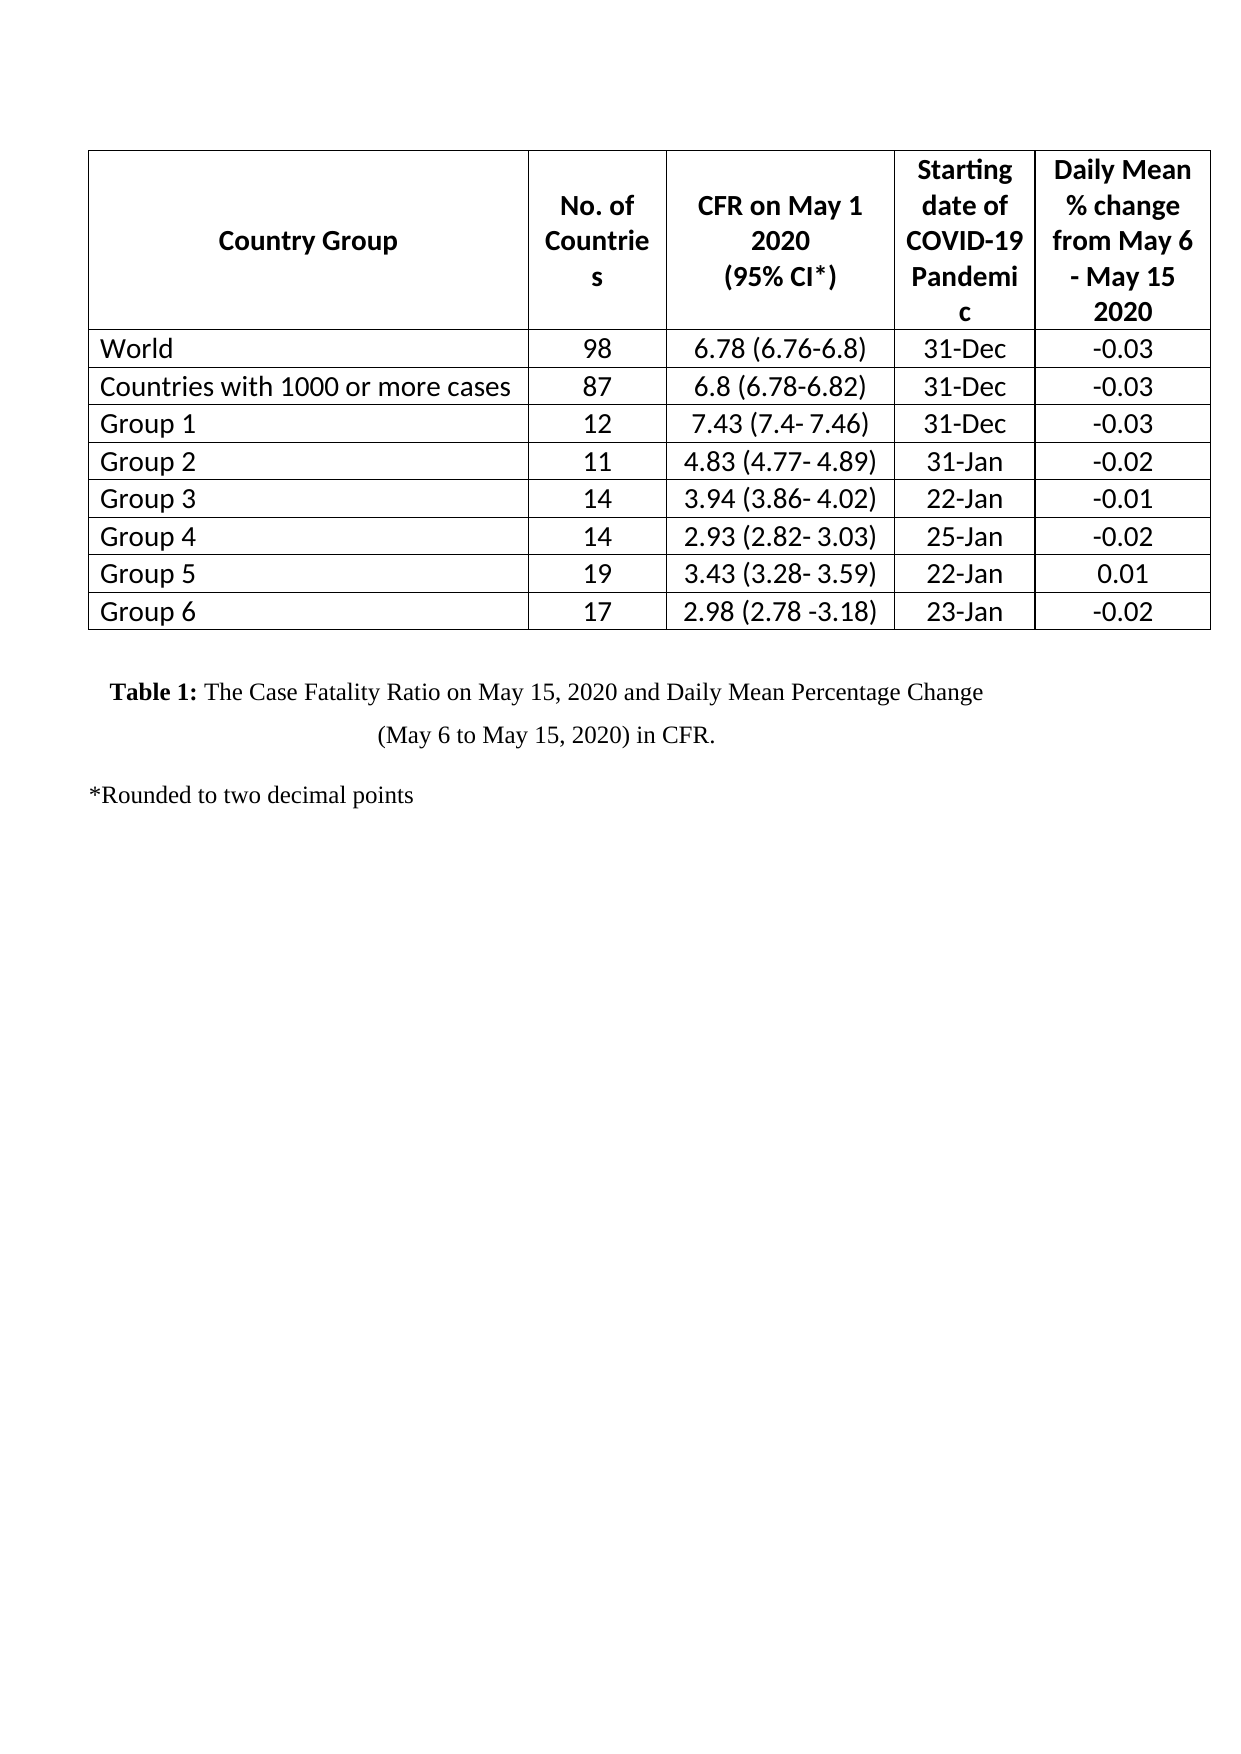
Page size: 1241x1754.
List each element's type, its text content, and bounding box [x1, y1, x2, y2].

table_cell 25-Jan [895, 518, 1034, 554]
table_cell 7.43 (7.4- 7.46) [667, 405, 894, 442]
table_cell Countries with 1000 or more cases [89, 368, 528, 404]
table_cell 31-Dec [895, 405, 1034, 442]
table_cell 22-Jan [895, 480, 1034, 517]
table_header No. of Countries [529, 151, 666, 329]
table_cell Group 4 [89, 518, 528, 554]
table_header Daily Mean % change from May 6 - May 15 2020 [1036, 151, 1210, 329]
table_cell 3.43 (3.28- 3.59) [667, 555, 894, 592]
table_cell Group 5 [89, 555, 528, 592]
text Table 1: The Case Fatality Ratio on May 15, 2020 and Daily Mean Percentage Change (May 6 to May 15, 2020) in CFR. [89, 677, 1004, 749]
table_cell -0.01 [1036, 480, 1210, 517]
table_cell Group 6 [89, 593, 528, 629]
table_cell -0.02 [1036, 443, 1210, 479]
table_cell -0.03 [1036, 405, 1210, 442]
table_cell 31-Jan [895, 443, 1034, 479]
table_cell 17 [529, 593, 666, 629]
table_cell 4.83 (4.77- 4.89) [667, 443, 894, 479]
table_header Country Group [89, 151, 528, 329]
table_header CFR on May 1 2020 (95% CI*) [667, 151, 894, 329]
table_cell 14 [529, 518, 666, 554]
table_cell 11 [529, 443, 666, 479]
table_cell 98 [529, 330, 666, 367]
table_cell 2.93 (2.82- 3.03) [667, 518, 894, 554]
table_cell -0.03 [1036, 368, 1210, 404]
table_cell World [89, 330, 528, 367]
table_cell Group 3 [89, 480, 528, 517]
table_cell 14 [529, 480, 666, 517]
table_cell Group 1 [89, 405, 528, 442]
table_cell 3.94 (3.86- 4.02) [667, 480, 894, 517]
table_cell 31-Dec [895, 330, 1034, 367]
table_cell 6.78 (6.76-6.8) [667, 330, 894, 367]
text *Rounded to two decimal points [89, 780, 1004, 809]
table_cell 87 [529, 368, 666, 404]
table_cell 12 [529, 405, 666, 442]
table_cell -0.02 [1036, 593, 1210, 629]
table_cell 19 [529, 555, 666, 592]
table_cell 6.8 (6.78-6.82) [667, 368, 894, 404]
table_cell 31-Dec [895, 368, 1034, 404]
table_header Starting date of COVID-19 Pandemic [895, 151, 1034, 329]
table_cell Group 2 [89, 443, 528, 479]
table_cell 0.01 [1036, 555, 1210, 592]
table_cell 2.98 (2.78 -3.18) [667, 593, 894, 629]
table_cell 23-Jan [895, 593, 1034, 629]
table_cell -0.03 [1036, 330, 1210, 367]
table_cell 22-Jan [895, 555, 1034, 592]
table_cell -0.02 [1036, 518, 1210, 554]
